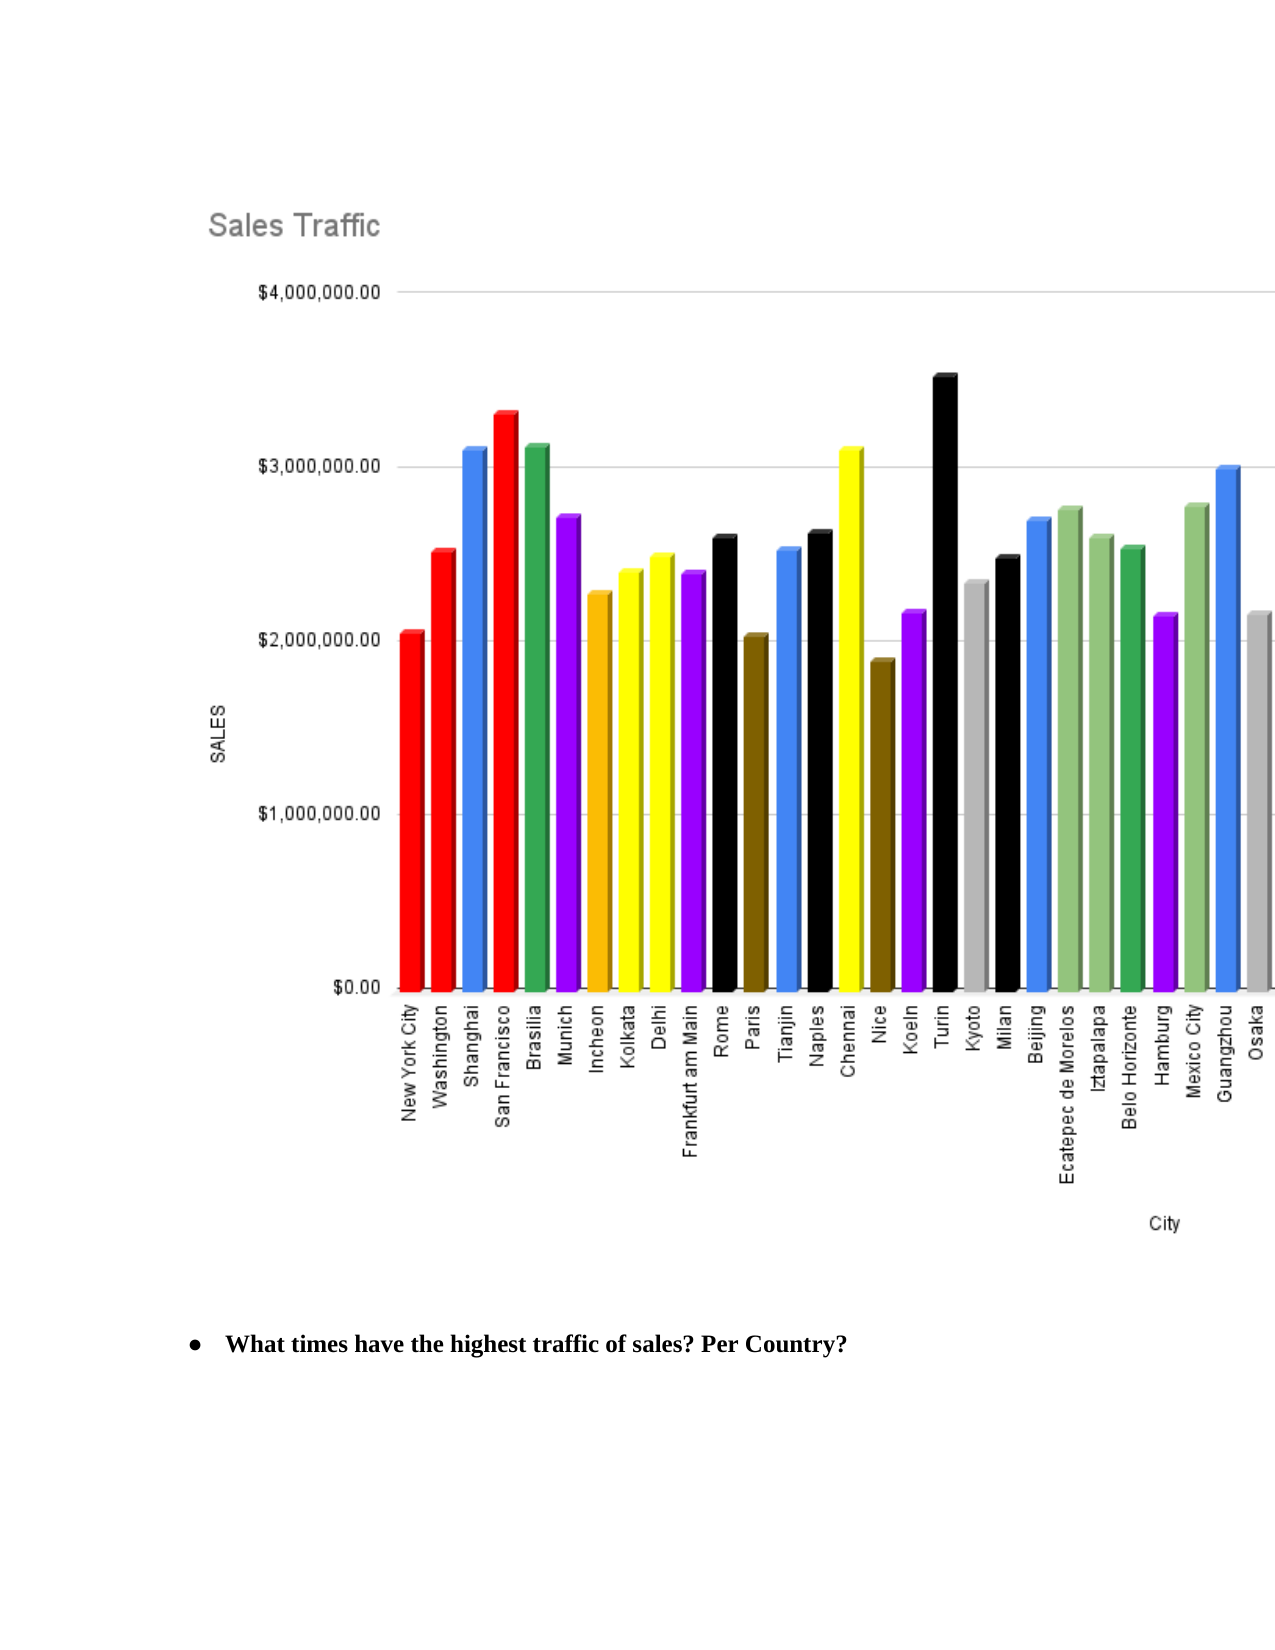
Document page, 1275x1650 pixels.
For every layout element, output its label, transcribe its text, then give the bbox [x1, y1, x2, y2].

picture [150, 150, 1275, 1293]
list What times have the highest traffic of sales? Per Country? [187, 1329, 1125, 1358]
